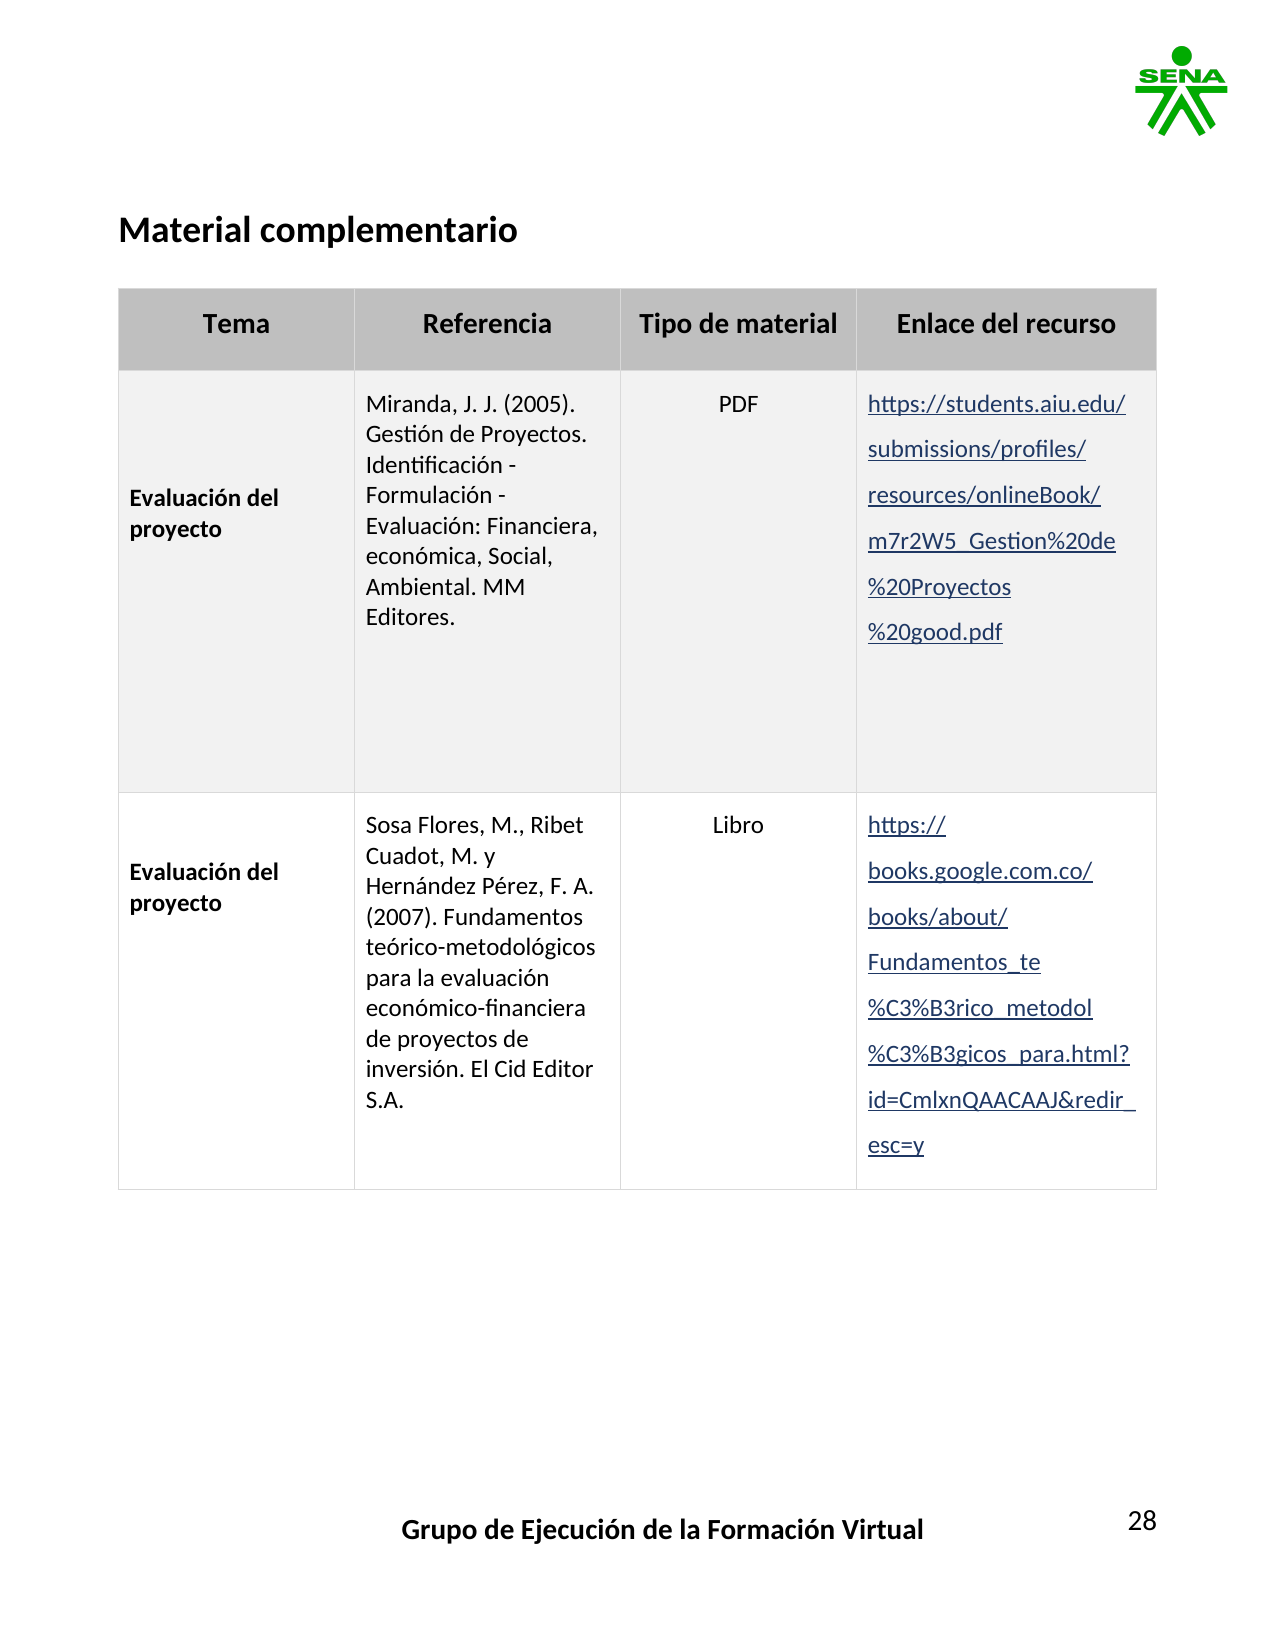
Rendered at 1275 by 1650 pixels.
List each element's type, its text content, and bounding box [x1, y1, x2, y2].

table_header Tema [119, 289, 354, 370]
table_cell https://books.google.com.co/books/about/Fundamentos_te%C3%B3rico_metodol%C3%B3gicos_para.html?id=CmlxnQAACAAJ&redir_esc=y [857, 793, 1156, 1189]
text Material complementario [118, 206, 1157, 252]
table_cell PDF [621, 371, 856, 792]
table_cell Evaluación del proyecto [119, 371, 354, 792]
picture [1135, 46, 1228, 136]
table_cell Libro [621, 793, 856, 1189]
table_header Referencia [355, 289, 620, 370]
table_cell Evaluación del proyecto [119, 793, 354, 1189]
table_header Tipo de material [621, 289, 856, 370]
table_header Enlace del recurso [857, 289, 1156, 370]
table_cell https://students.aiu.edu/submissions/profiles/resources/onlineBook/m7r2W5_Gestion%20de%20Proyectos%20good.pdf [857, 371, 1156, 792]
table_cell Sosa Flores, M., Ribet Cuadot, M. y Hernández Pérez, F. A. (2007). Fundamentos teórico-metodológicos para la evaluación económico-financiera de proyectos de inversión. El Cid Editor S.A. [355, 793, 620, 1189]
table_cell Miranda, J. J. (2005). Gestión de Proyectos. Identificación - Formulación - Evaluación: Financiera, económica, Social, Ambiental. MM Editores. [355, 371, 620, 792]
